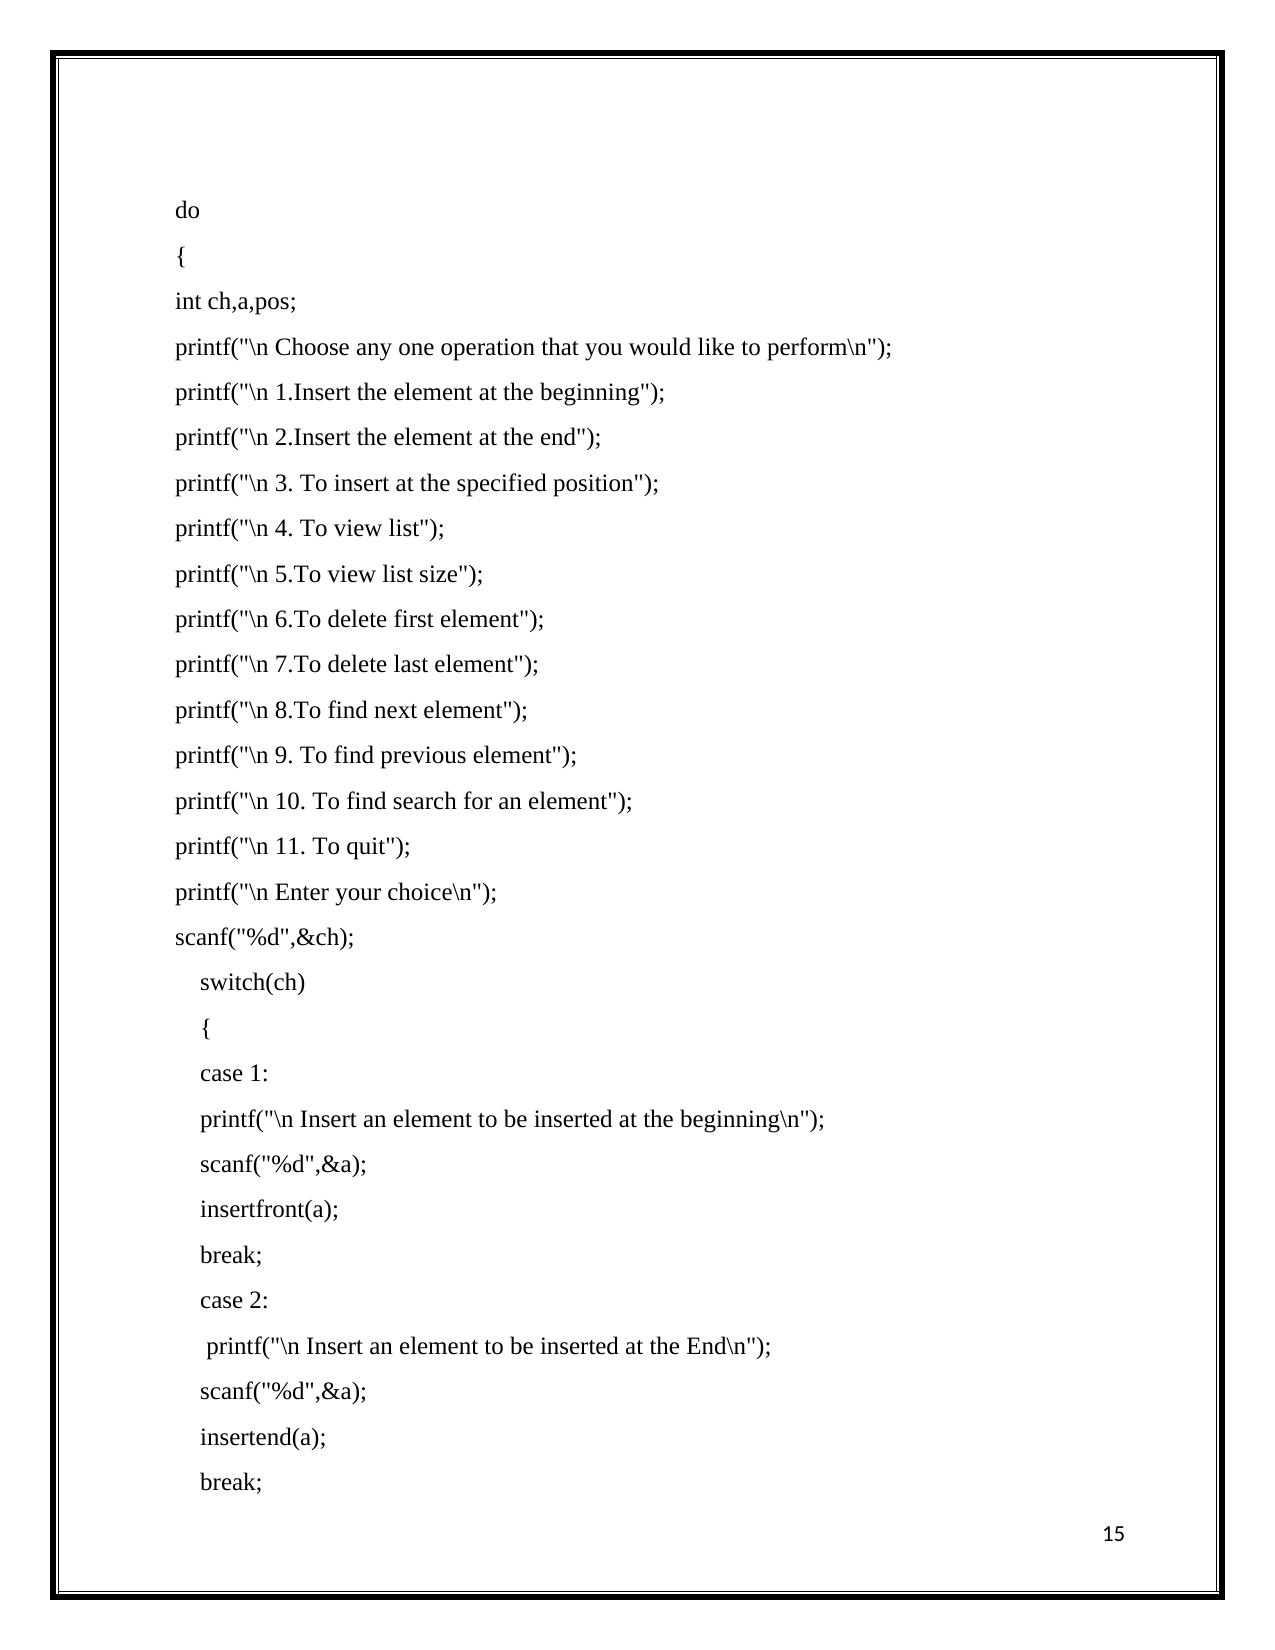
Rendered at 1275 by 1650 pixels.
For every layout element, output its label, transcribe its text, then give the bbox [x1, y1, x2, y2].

text printf("\n Enter your choice\n"); [150, 877, 1125, 905]
text printf("\n 3. To insert at the specified position"); [150, 468, 1125, 497]
text printf("\n 9. To find previous element"); [150, 740, 1125, 769]
text break; [150, 1467, 1125, 1496]
text printf("\n 11. To quit"); [150, 831, 1125, 860]
text printf("\n 2.Insert the element at the end"); [150, 422, 1125, 451]
text printf("\n 6.To delete first element"); [150, 604, 1125, 633]
text printf("\n 4. To view list"); [150, 513, 1125, 542]
text { [150, 1013, 1125, 1042]
text case 1: [150, 1058, 1125, 1087]
text printf("\n 10. To find search for an element"); [150, 786, 1125, 814]
text printf("\n Choose any one operation that you would like to perform\n"); [150, 332, 1125, 360]
text int ch,a,pos; [150, 286, 1125, 315]
text printf("\n 8.To find next element"); [150, 695, 1125, 724]
text { [150, 241, 1125, 269]
text scanf("%d",&ch); [150, 922, 1125, 951]
text scanf("%d",&a); [150, 1149, 1125, 1178]
text printf("\n 7.To delete last element"); [150, 649, 1125, 678]
text printf("\n Insert an element to be inserted at the End\n"); [150, 1331, 1125, 1359]
text case 2: [150, 1285, 1125, 1314]
text printf("\n 5.To view list size"); [150, 559, 1125, 587]
text switch(ch) [150, 967, 1125, 996]
text printf("\n 1.Insert the element at the beginning"); [150, 377, 1125, 406]
text printf("\n Insert an element to be inserted at the beginning\n"); [150, 1104, 1125, 1132]
text scanf("%d",&a); [150, 1376, 1125, 1405]
text insertend(a); [150, 1422, 1125, 1450]
text break; [150, 1240, 1125, 1269]
text insertfront(a); [150, 1194, 1125, 1223]
text do [150, 195, 1125, 224]
